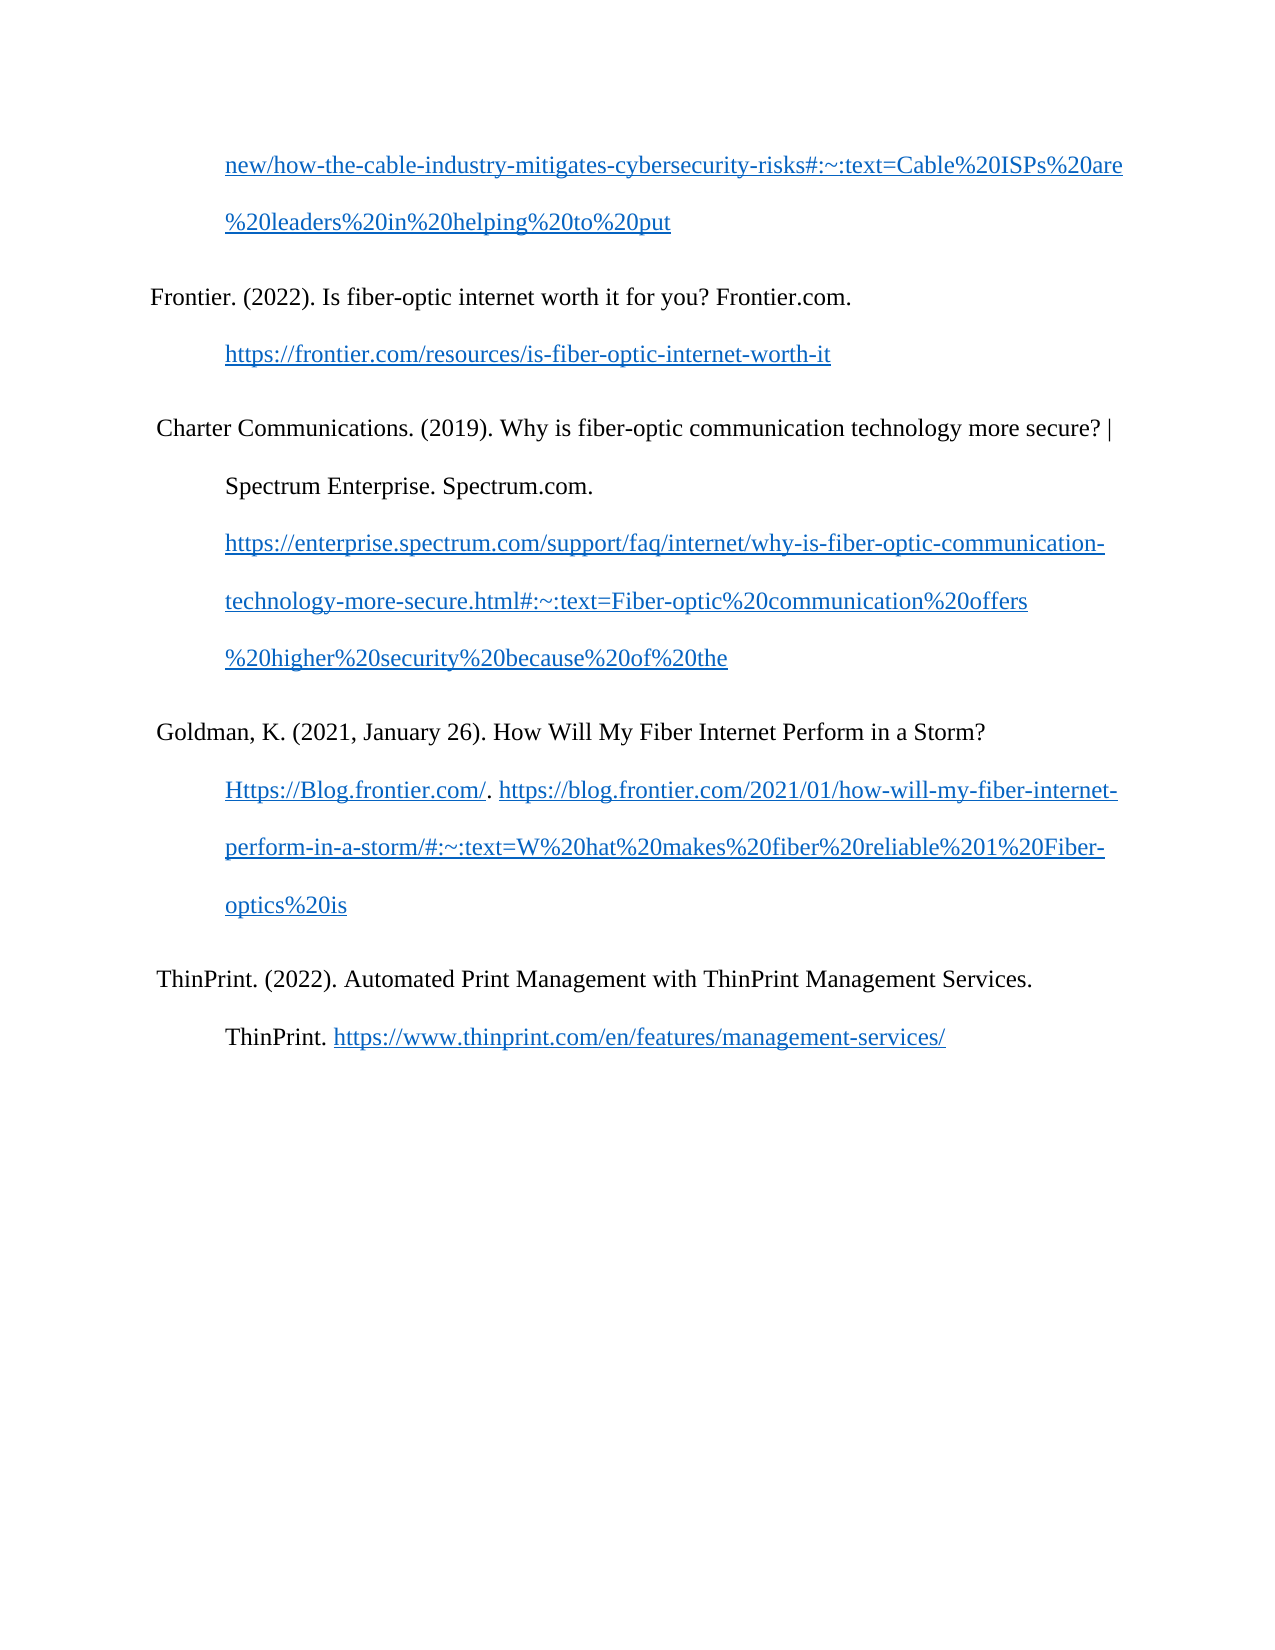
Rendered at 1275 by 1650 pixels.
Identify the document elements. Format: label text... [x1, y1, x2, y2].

text Charter Communications. (2019). Why is fiber-optic communication technology more secure? | Spectrum Enterprise. Spectrum.com. https://enterprise.spectrum.com/support/faq/internet/why-is-fiber-optic-communication-technology-more-secure.html#:~:text=Fiber-optic%20communication%20offers%20higher%20security%20because%20of%20the [150, 413, 1125, 672]
text ThinPrint. (2022). Automated Print Management with ThinPrint Management Services. ThinPrint. https://www.thinprint.com/en/features/management-services/ [150, 964, 1125, 1050]
text Goldman, K. (2021, January 26). How Will My Fiber Internet Perform in a Storm? Https://Blog.frontier.com/. https://blog.frontier.com/2021/01/how-will-my-fiber-internet-perform-in-a-storm/#:~:text=W%20hat%20makes%20fiber%20reliable%201%20Fiber-optics%20is [150, 717, 1125, 919]
text Frontier. (2022). Is fiber-optic internet worth it for you? Frontier.com. https://frontier.com/resources/is-fiber-optic-internet-worth-it [150, 282, 1125, 368]
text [150, 150, 1125, 236]
